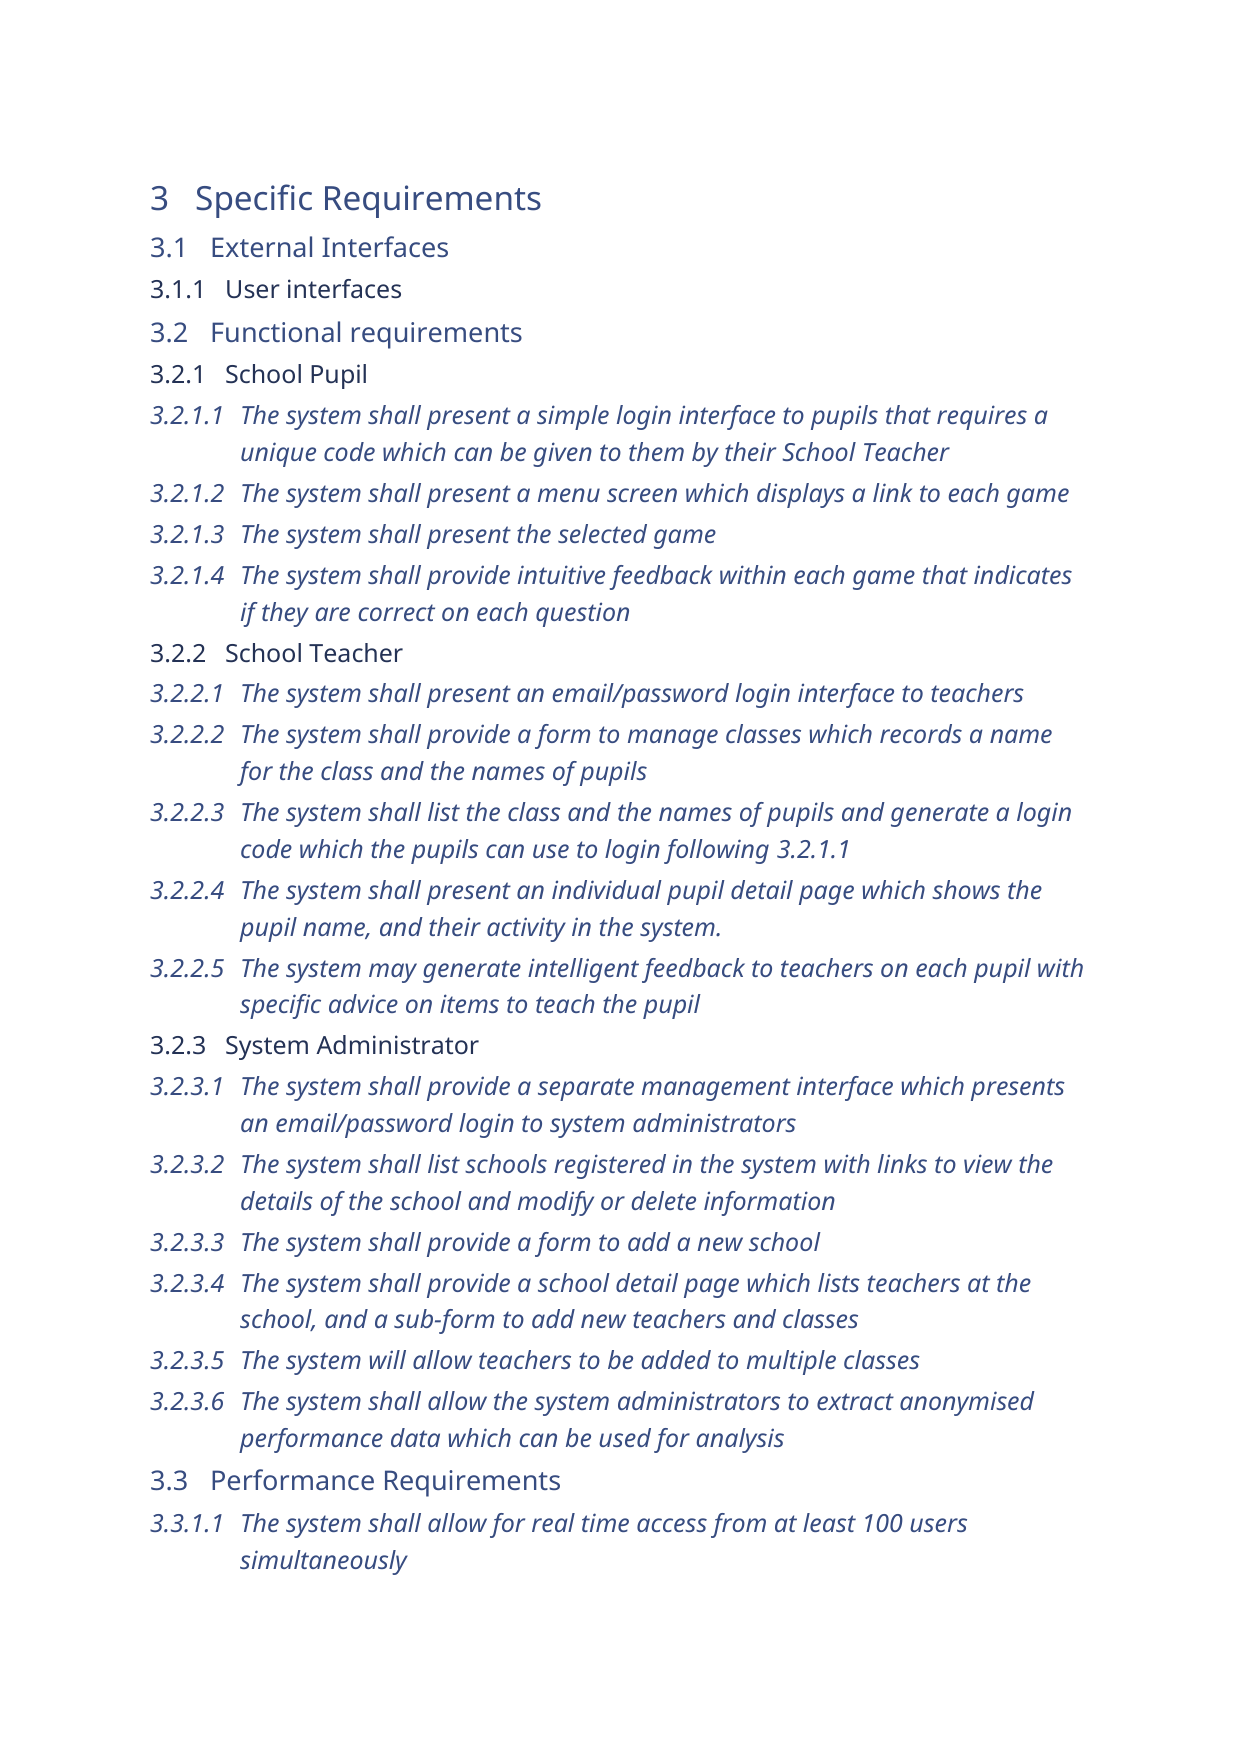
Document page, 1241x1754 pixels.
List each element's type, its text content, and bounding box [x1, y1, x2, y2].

subtitle The system will allow teachers to be added to multiple classes [150, 1343, 1090, 1377]
subtitle The system shall present a menu screen which displays a link to each game [150, 476, 1090, 510]
subtitle Performance Requirements [150, 1462, 1090, 1498]
subtitle System Administrator [150, 1028, 1090, 1062]
subtitle Functional requirements [150, 313, 1090, 350]
subtitle The system shall allow for real time access from at least 100 users simultaneously [150, 1506, 1090, 1576]
subtitle The system shall present an individual pupil detail page which shows the pupil name, and their activity in the system. [150, 872, 1090, 943]
subtitle School Teacher [150, 635, 1090, 669]
subtitle The system shall present an email/password login interface to teachers [150, 676, 1090, 710]
subtitle The system shall list schools registered in the system with links to view the details of the school and modify or delete information [150, 1147, 1090, 1217]
subtitle The system shall provide intuitive feedback within each game that indicates if they are correct on each question [150, 557, 1090, 628]
subtitle The system shall provide a form to add a new school [150, 1224, 1090, 1258]
subtitle School Pupil [150, 357, 1090, 391]
subtitle External Interfaces [150, 228, 1090, 265]
subtitle Specific Requirements [150, 175, 1090, 220]
subtitle The system shall allow the system administrators to extract anonymised performance data which can be used for analysis [150, 1384, 1090, 1455]
subtitle The system shall present the selected game [150, 517, 1090, 551]
subtitle The system may generate intelligent feedback to teachers on each pupil with specific advice on items to teach the pupil [150, 950, 1090, 1021]
subtitle The system shall provide a school detail page which lists teachers at the school, and a sub-form to add new teachers and classes [150, 1265, 1090, 1336]
subtitle The system shall list the class and the names of pupils and generate a login code which the pupils can use to login following ‎3.2.1.1 [150, 795, 1090, 866]
subtitle The system shall provide a separate management interface which presents an email/password login to system administrators [150, 1069, 1090, 1140]
subtitle The system shall present a simple login interface to pupils that requires a unique code which can be given to them by their School Teacher [150, 398, 1090, 469]
subtitle User interfaces [150, 272, 1090, 306]
subtitle The system shall provide a form to manage classes which records a name for the class and the names of pupils [150, 717, 1090, 788]
